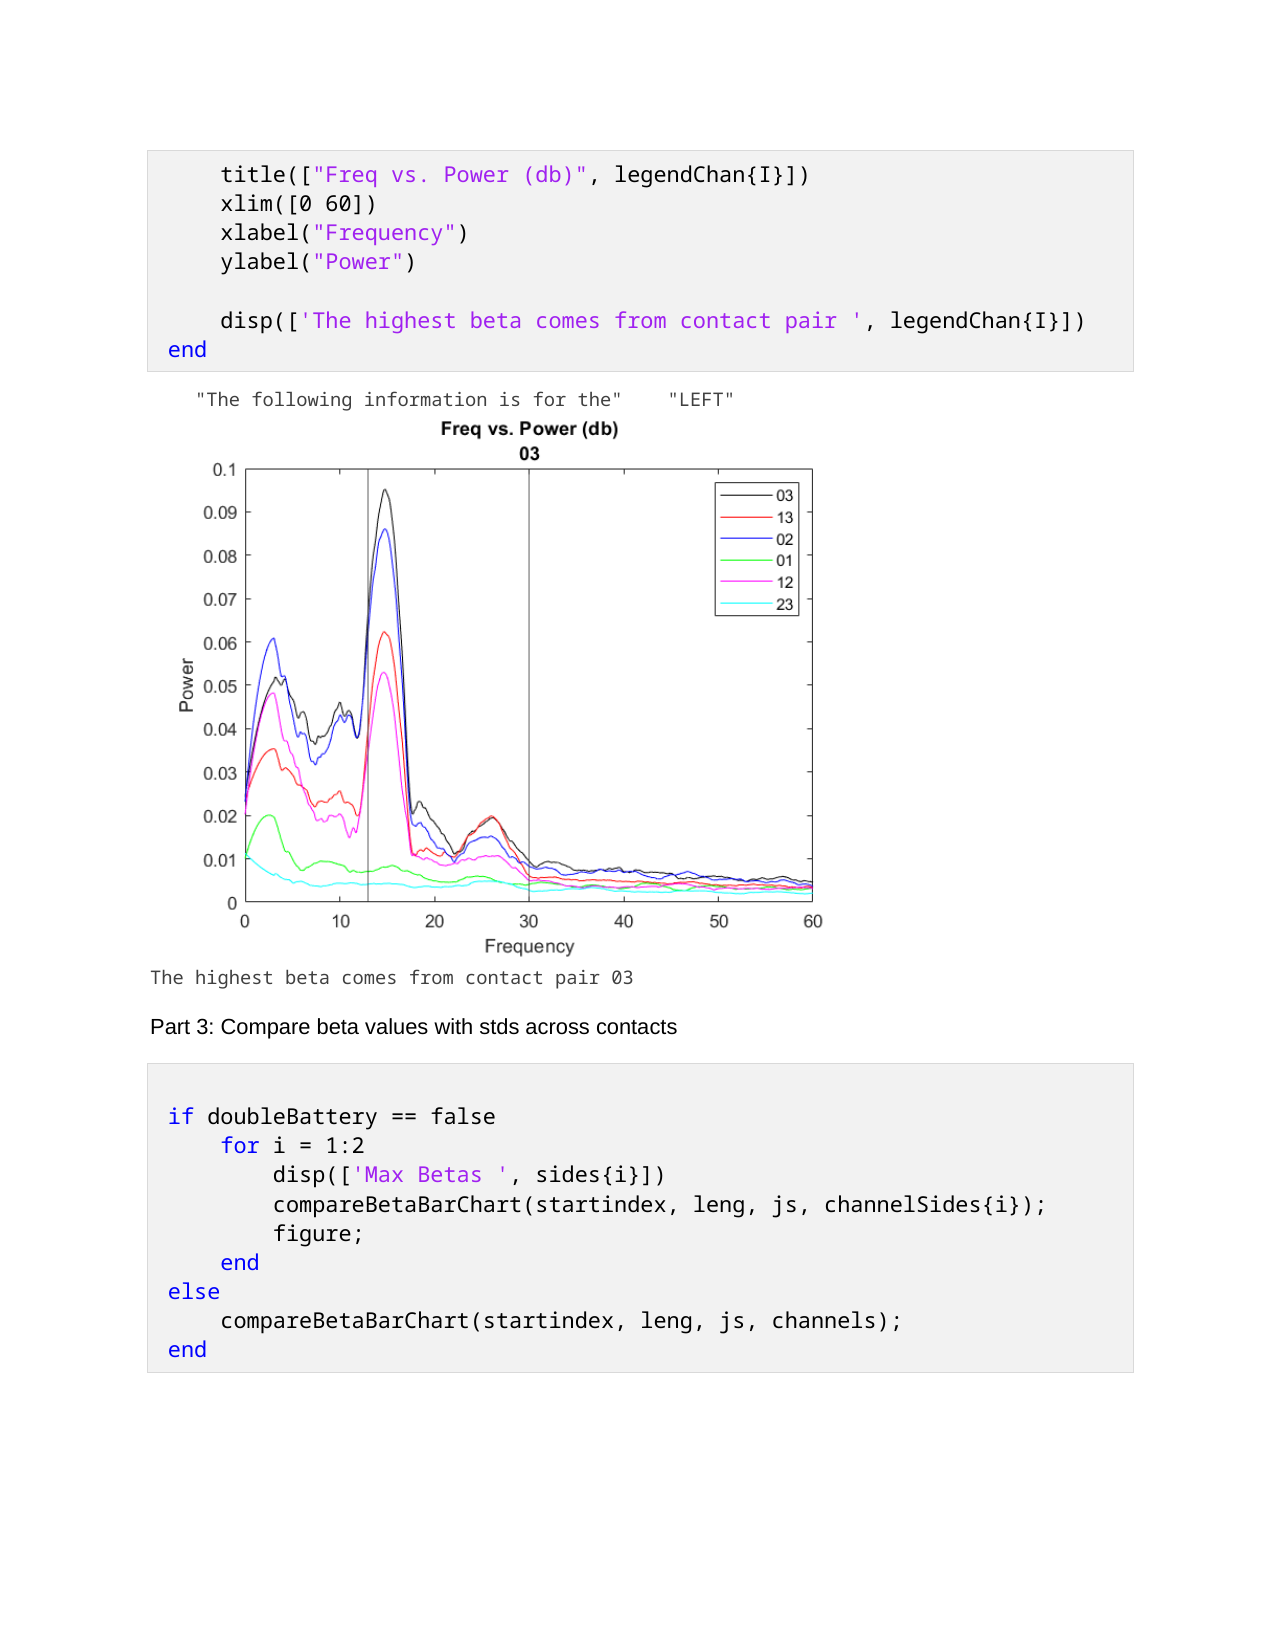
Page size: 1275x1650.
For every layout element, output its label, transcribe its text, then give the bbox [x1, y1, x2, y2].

text if doubleBattery == false [148, 1092, 1133, 1121]
text Part 3: Compare beta values with stds across contacts [150, 1014, 1125, 1039]
text end [148, 1326, 1133, 1372]
text compareBetaBarChart(startindex, leng, js, channels); [148, 1296, 1133, 1326]
text disp(['Max Betas ', sides{i}]) [148, 1151, 1133, 1180]
text "The following information is for the" "LEFT" [150, 386, 1125, 412]
text compareBetaBarChart(startindex, leng, js, channelSides{i}); [148, 1180, 1133, 1209]
text end [148, 1238, 1133, 1267]
text ylabel("Power") [148, 237, 1133, 267]
picture [150, 413, 882, 963]
text end [148, 325, 1133, 371]
text xlabel("Frequency") [148, 208, 1133, 237]
text The highest beta comes from contact pair 03 [150, 965, 1125, 990]
text else [148, 1267, 1133, 1296]
text figure; [148, 1209, 1133, 1238]
text for i = 1:2 [148, 1121, 1133, 1151]
text disp(['The highest beta comes from contact pair ', legendChan{I}]) [148, 296, 1133, 325]
text xlim([0 60]) [148, 179, 1133, 208]
text title(["Freq vs. Power (db)", legendChan{I}]) [148, 151, 1133, 179]
